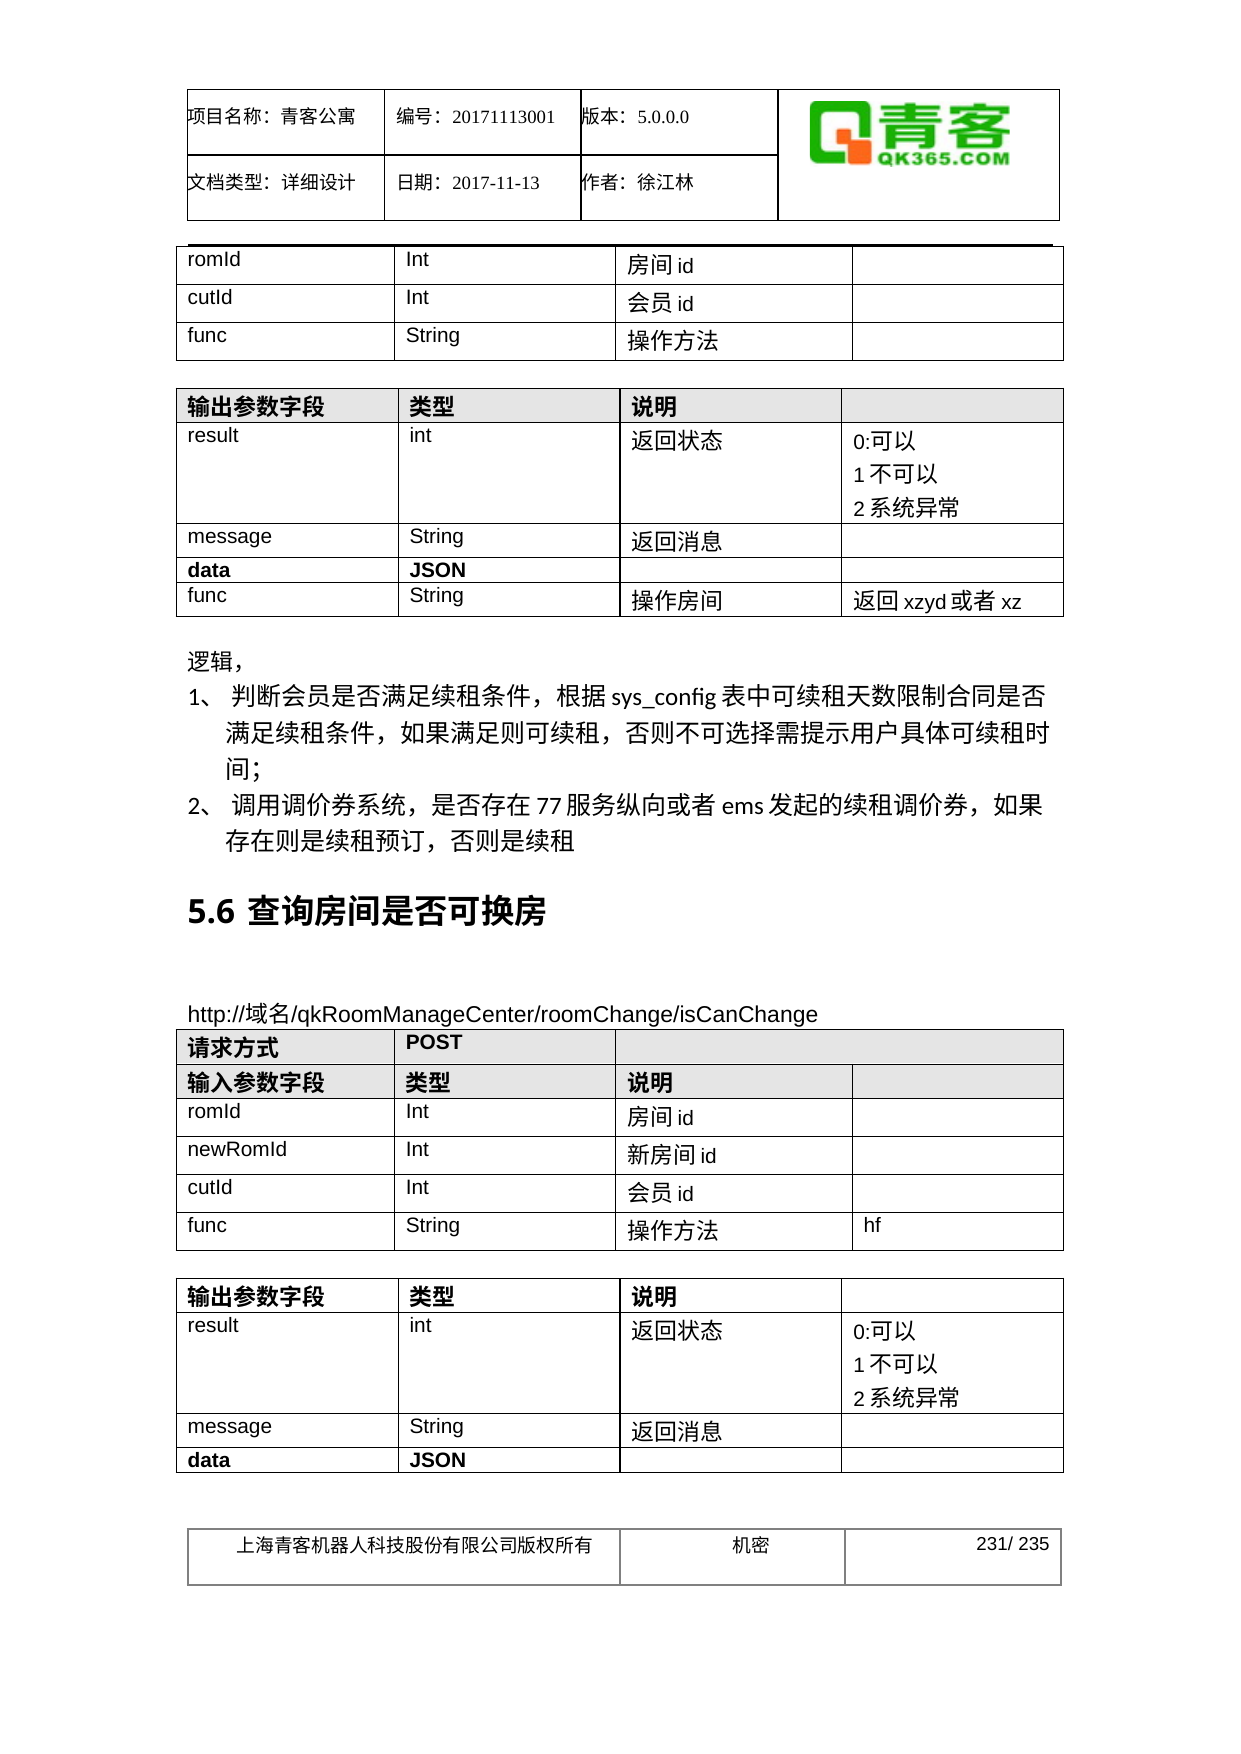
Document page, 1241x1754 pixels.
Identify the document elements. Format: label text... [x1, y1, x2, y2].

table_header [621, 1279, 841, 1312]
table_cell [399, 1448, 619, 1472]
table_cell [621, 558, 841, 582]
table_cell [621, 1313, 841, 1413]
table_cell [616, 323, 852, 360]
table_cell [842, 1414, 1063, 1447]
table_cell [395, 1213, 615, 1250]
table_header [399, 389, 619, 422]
picture [809, 101, 1010, 167]
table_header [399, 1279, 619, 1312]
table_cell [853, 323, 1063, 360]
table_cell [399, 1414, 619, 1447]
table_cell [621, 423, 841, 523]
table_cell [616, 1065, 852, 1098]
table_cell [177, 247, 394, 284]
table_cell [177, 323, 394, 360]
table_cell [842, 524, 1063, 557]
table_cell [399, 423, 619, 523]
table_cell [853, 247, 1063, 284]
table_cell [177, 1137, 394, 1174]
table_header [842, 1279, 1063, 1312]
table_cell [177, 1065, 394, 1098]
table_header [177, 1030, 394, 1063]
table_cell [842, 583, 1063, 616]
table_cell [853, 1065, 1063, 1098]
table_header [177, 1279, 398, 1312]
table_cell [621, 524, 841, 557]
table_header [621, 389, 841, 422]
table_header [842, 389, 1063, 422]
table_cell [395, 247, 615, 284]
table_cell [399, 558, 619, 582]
list 判断会员是否满足续租条件，根据sys_config表中可续租天数限制合同是否满足续租条件，如果满足则可续租，否则不可选择需提示用户具体可续租时间； [187, 677, 1053, 786]
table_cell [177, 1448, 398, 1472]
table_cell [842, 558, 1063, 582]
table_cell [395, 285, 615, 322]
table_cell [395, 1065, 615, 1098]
text 逻辑， [187, 643, 1053, 677]
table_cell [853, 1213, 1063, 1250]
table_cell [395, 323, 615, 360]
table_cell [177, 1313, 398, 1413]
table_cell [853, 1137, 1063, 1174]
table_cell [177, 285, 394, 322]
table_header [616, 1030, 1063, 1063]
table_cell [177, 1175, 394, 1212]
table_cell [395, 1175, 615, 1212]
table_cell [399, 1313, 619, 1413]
list 调用调价券系统，是否存在77服务纵向或者ems发起的续租调价券，如果存在则是续租预订，否则是续租 [187, 786, 1053, 858]
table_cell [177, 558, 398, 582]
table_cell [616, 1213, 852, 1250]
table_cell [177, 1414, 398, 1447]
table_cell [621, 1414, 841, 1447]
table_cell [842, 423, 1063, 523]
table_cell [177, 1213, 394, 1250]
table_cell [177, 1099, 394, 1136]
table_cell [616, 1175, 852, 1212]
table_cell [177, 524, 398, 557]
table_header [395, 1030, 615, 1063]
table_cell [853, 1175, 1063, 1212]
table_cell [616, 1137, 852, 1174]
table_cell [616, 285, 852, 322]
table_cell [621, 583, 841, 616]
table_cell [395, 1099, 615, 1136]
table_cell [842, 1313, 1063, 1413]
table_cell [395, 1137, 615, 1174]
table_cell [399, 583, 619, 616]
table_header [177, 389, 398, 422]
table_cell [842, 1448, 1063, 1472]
subtitle 查询房间是否可换房 [187, 885, 1053, 933]
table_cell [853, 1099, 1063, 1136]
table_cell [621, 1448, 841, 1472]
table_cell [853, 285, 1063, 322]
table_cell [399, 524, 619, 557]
text http://域名/qkRoomManageCenter/roomChange/isCanChange [187, 996, 1053, 1029]
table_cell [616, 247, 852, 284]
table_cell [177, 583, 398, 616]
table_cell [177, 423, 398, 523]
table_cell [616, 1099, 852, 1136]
